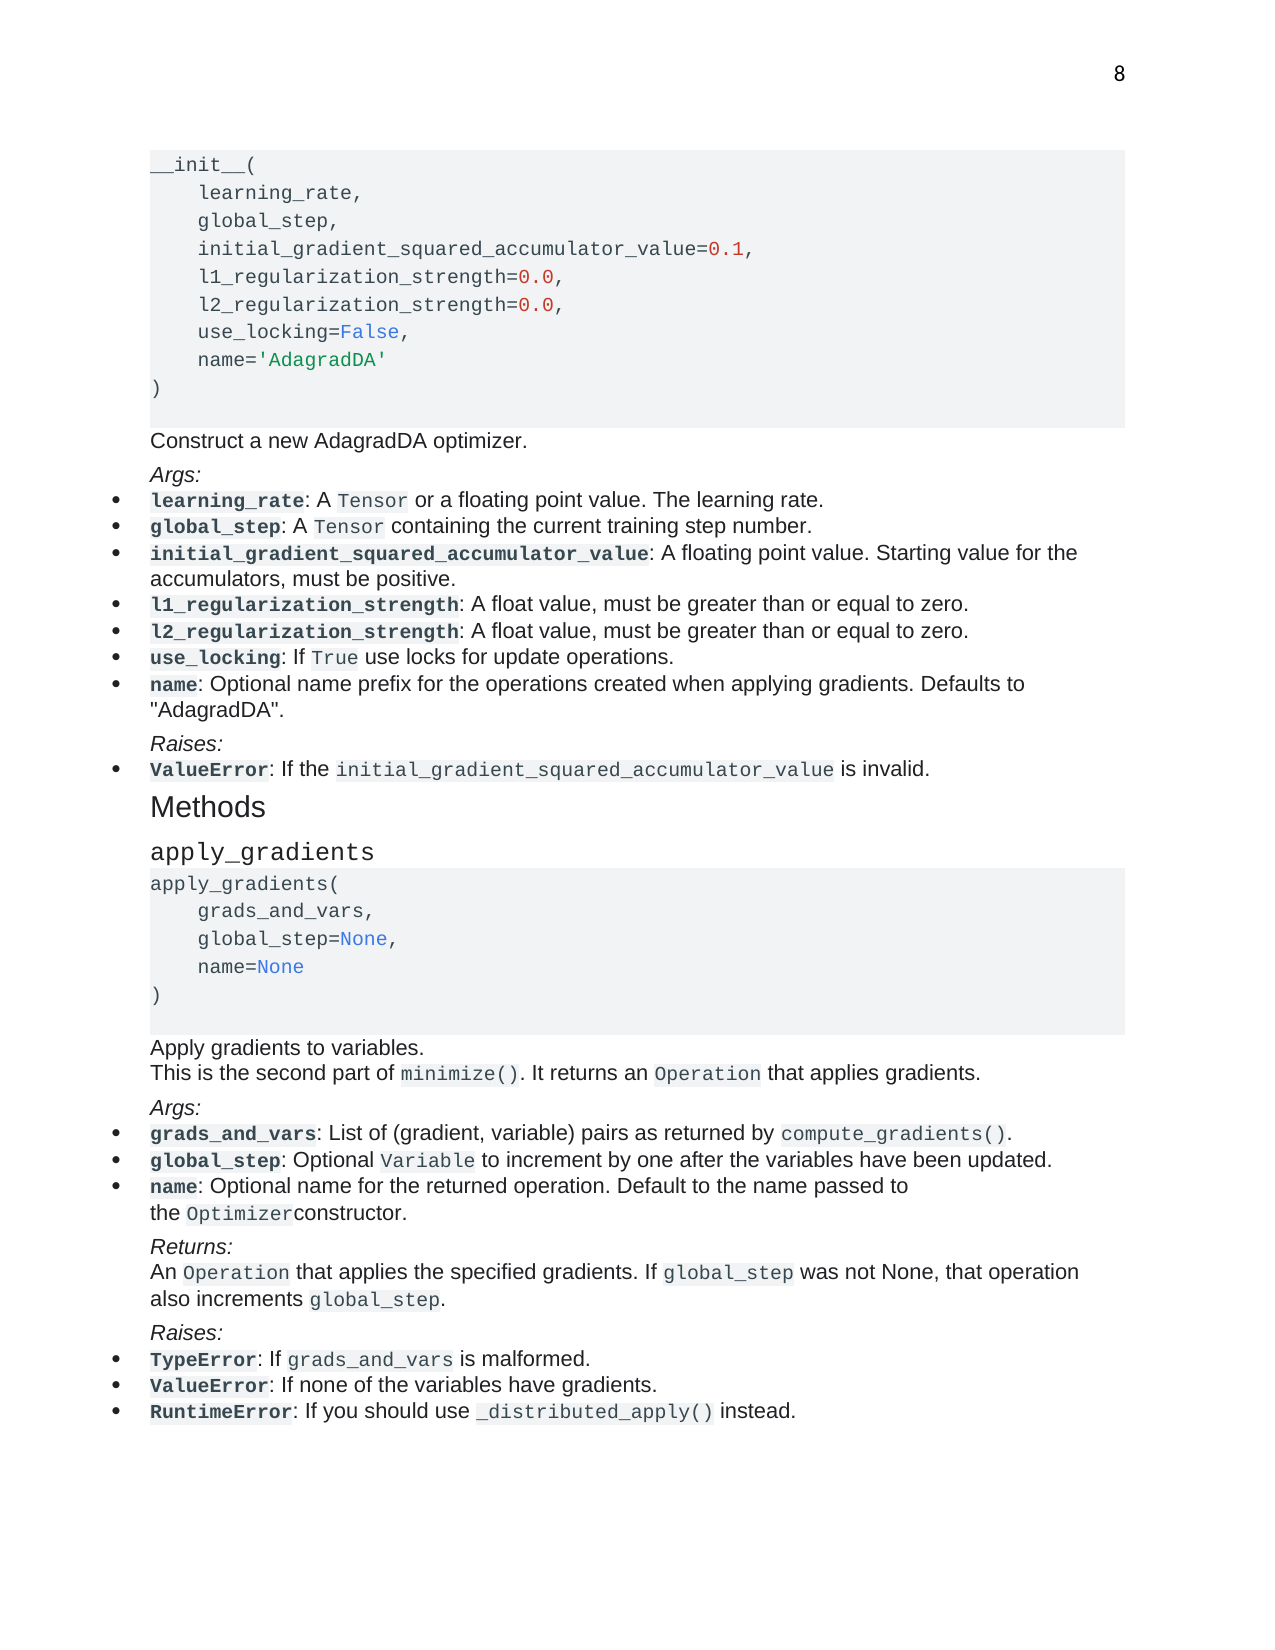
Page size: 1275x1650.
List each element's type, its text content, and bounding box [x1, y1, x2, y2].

subtitle Args: [150, 453, 1125, 487]
list RuntimeError: If you should use _distributed_apply() instead. [112, 1398, 1125, 1425]
list initial_gradient_squared_accumulator_value: A floating point value. Starting value for the accumulators, must be positive. [112, 539, 1125, 591]
list ValueError: If none of the variables have gradients. [112, 1372, 1125, 1398]
list ValueError: If the initial_gradient_squared_accumulator_value is invalid. [112, 756, 1125, 782]
list l1_regularization_strength: A float value, must be greater than or equal to zero. [112, 591, 1125, 618]
subtitle apply_gradients [150, 824, 1125, 868]
text apply_gradients( grads_and_vars, global_step=None, name=None ) [150, 868, 1125, 1035]
list global_step: A Tensor containing the current training step number. [112, 513, 1125, 539]
list grads_and_vars: List of (gradient, variable) pairs as returned by compute_gradients(). [112, 1120, 1125, 1147]
subtitle Raises: [150, 722, 1125, 756]
subtitle Raises: [150, 1312, 1125, 1346]
text This is the second part of minimize(). It returns an Operation that applies gradients. [150, 1060, 1125, 1087]
list global_step: Optional Variable to increment by one after the variables have been updated. [112, 1147, 1125, 1173]
text Construct a new AdagradDA optimizer. [150, 428, 1125, 453]
list use_locking: If True use locks for update operations. [112, 644, 1125, 671]
list name: Optional name prefix for the operations created when applying gradients. Defaults to "AdagradDA". [112, 671, 1125, 722]
subtitle Returns: [150, 1226, 1125, 1259]
subtitle Methods [150, 782, 1125, 824]
list name: Optional name for the returned operation. Default to the name passed to the Optimizerconstructor. [112, 1173, 1125, 1226]
subtitle Args: [150, 1087, 1125, 1120]
list l2_regularization_strength: A float value, must be greater than or equal to zero. [112, 618, 1125, 644]
text An Operation that applies the specified gradients. If global_step was not None, that operation also increments global_step. [150, 1259, 1125, 1312]
list learning_rate: A Tensor or a floating point value. The learning rate. [112, 487, 1125, 513]
text Apply gradients to variables. [150, 1035, 1125, 1060]
list TypeError: If grads_and_vars is malformed. [112, 1346, 1125, 1372]
text __init__( learning_rate, global_step, initial_gradient_squared_accumulator_value=0.1, l1_regularization_strength=0.0, l2_regularization_strength=0.0, use_locking=False, name='AdagradDA' ) [150, 150, 1125, 428]
